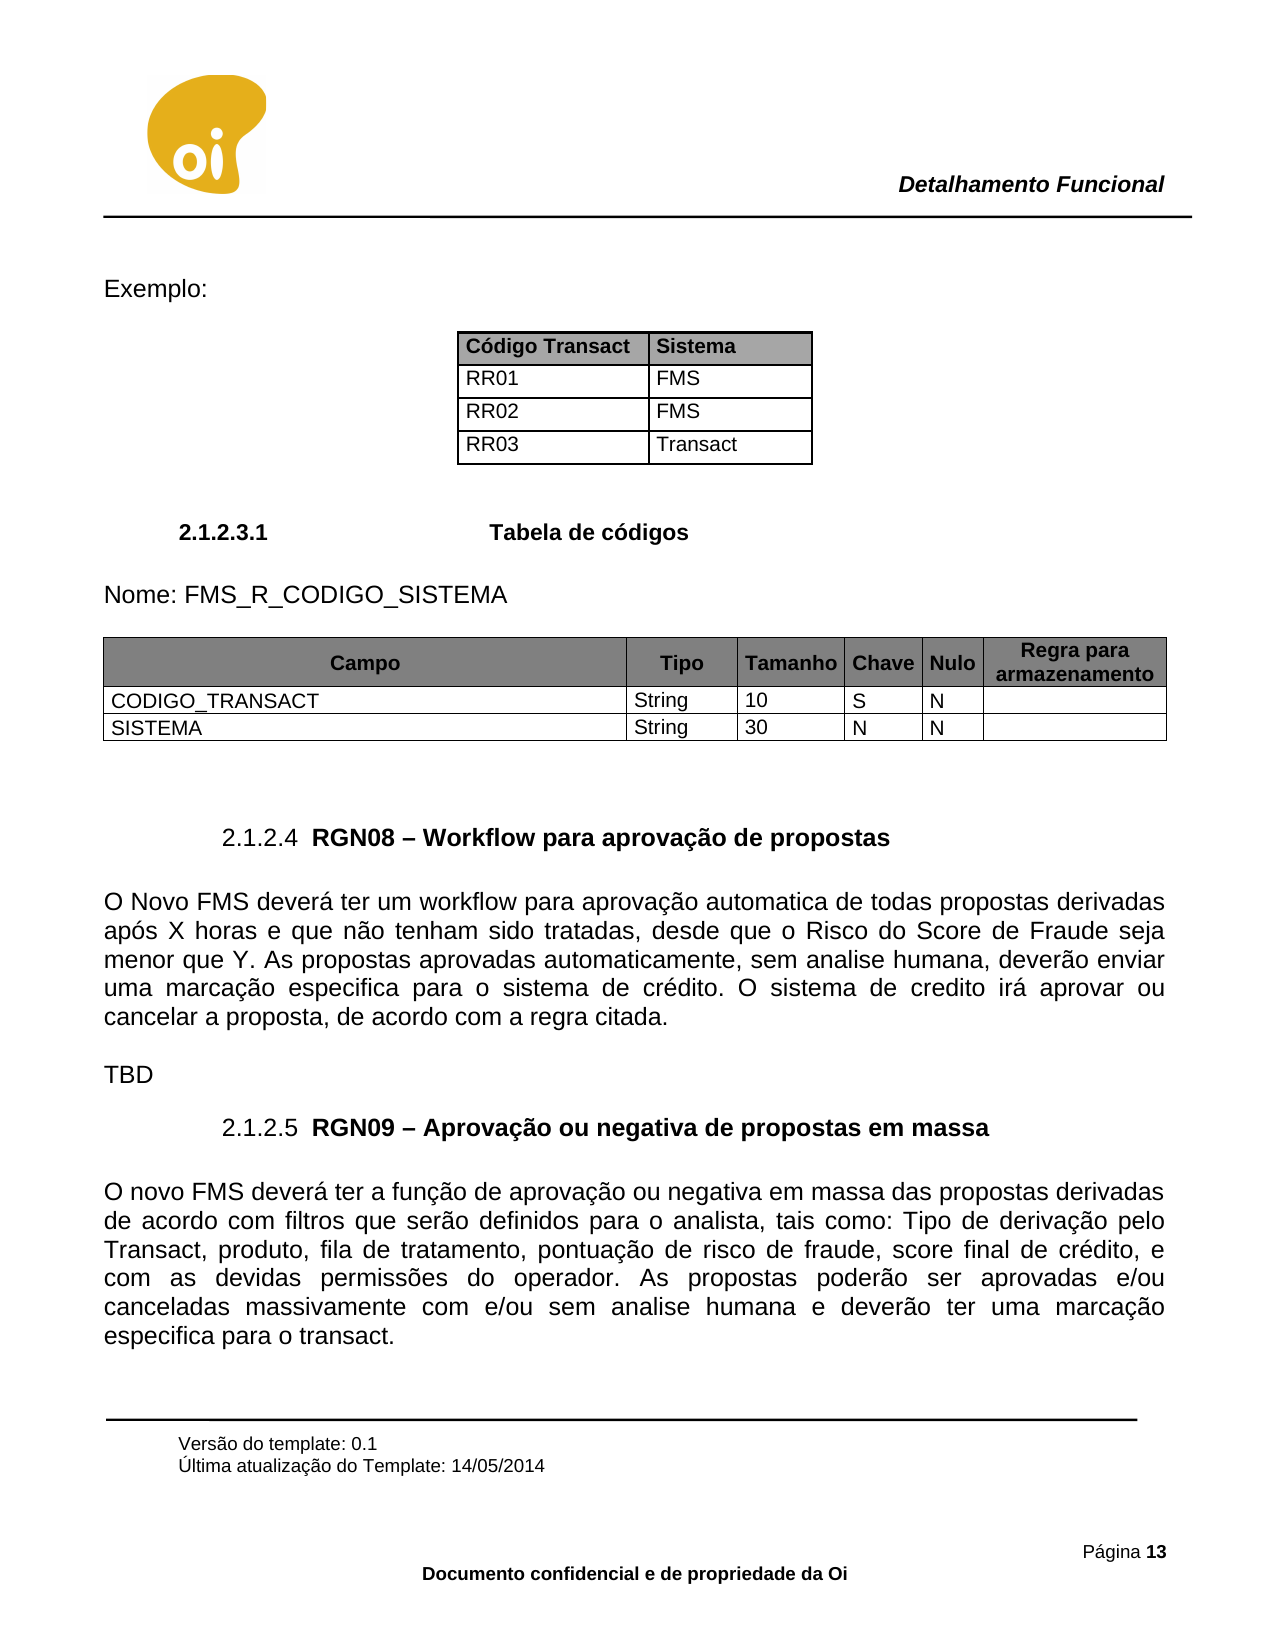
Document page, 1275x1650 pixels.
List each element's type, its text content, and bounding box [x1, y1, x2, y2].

table_cell [984, 687, 1166, 713]
table_cell Transact [650, 432, 811, 463]
table_header Código Transact [459, 334, 648, 364]
table_cell RR01 [459, 366, 648, 397]
table_cell CODIGO_TRANSACT [104, 687, 626, 713]
subtitle RGN09 – Aprovação ou negativa de propostas em massa [222, 1113, 1167, 1142]
text O Novo FMS deverá ter um workflow para aprovação automatica de todas propostas derivadas após X horas e que não tenham sido tratadas, desde que o Risco do Score de Fraude seja menor que Y. As propostas aprovadas automaticamente, sem analise humana, deverão enviar uma marcação especifica para o sistema de crédito. O sistema de credito irá aprovar ou cancelar a proposta, de acordo com a regra citada. [103, 887, 1167, 1031]
table_cell FMS [650, 399, 811, 430]
table_header Campo [104, 638, 626, 686]
table_header Chave [845, 638, 922, 686]
table_header Regra para armazenamento [984, 638, 1166, 686]
table_cell N [845, 714, 922, 740]
table_cell N [923, 714, 983, 740]
table_cell 30 [738, 714, 844, 740]
table_cell String [627, 687, 737, 713]
text O novo FMS deverá ter a função de aprovação ou negativa em massa das propostas derivadas de acordo com filtros que serão definidos para o analista, tais como: Tipo de derivação pelo Transact, produto, fila de tratamento, pontuação de risco de fraude, score final de crédito, e com as devidas permissões do operador. As propostas poderão ser aprovadas e/ou canceladas massivamente com e/ou sem analise humana e deverão ter uma marcação especifica para o transact. [103, 1177, 1167, 1349]
table_header Tipo [627, 638, 737, 686]
table_header Nulo [923, 638, 983, 686]
table_cell 10 [738, 687, 844, 713]
table_cell RR03 [459, 432, 648, 463]
table_cell FMS [650, 366, 811, 397]
table_cell String [627, 714, 737, 740]
table_header Tamanho [738, 638, 844, 686]
table_header Sistema [650, 334, 811, 364]
text Nome: FMS_R_CODIGO_SISTEMA [103, 580, 1167, 608]
table_cell SISTEMA [104, 714, 626, 740]
table_cell N [923, 687, 983, 713]
text TBD [103, 1059, 1167, 1088]
picture [147, 75, 267, 194]
table_cell RR02 [459, 399, 648, 430]
subtitle Tabela de códigos [178, 518, 1167, 545]
text Exemplo: [103, 274, 1167, 303]
subtitle RGN08 – Workflow para aprovação de propostas [222, 823, 1167, 852]
table_cell S [845, 687, 922, 713]
table_cell [984, 714, 1166, 740]
